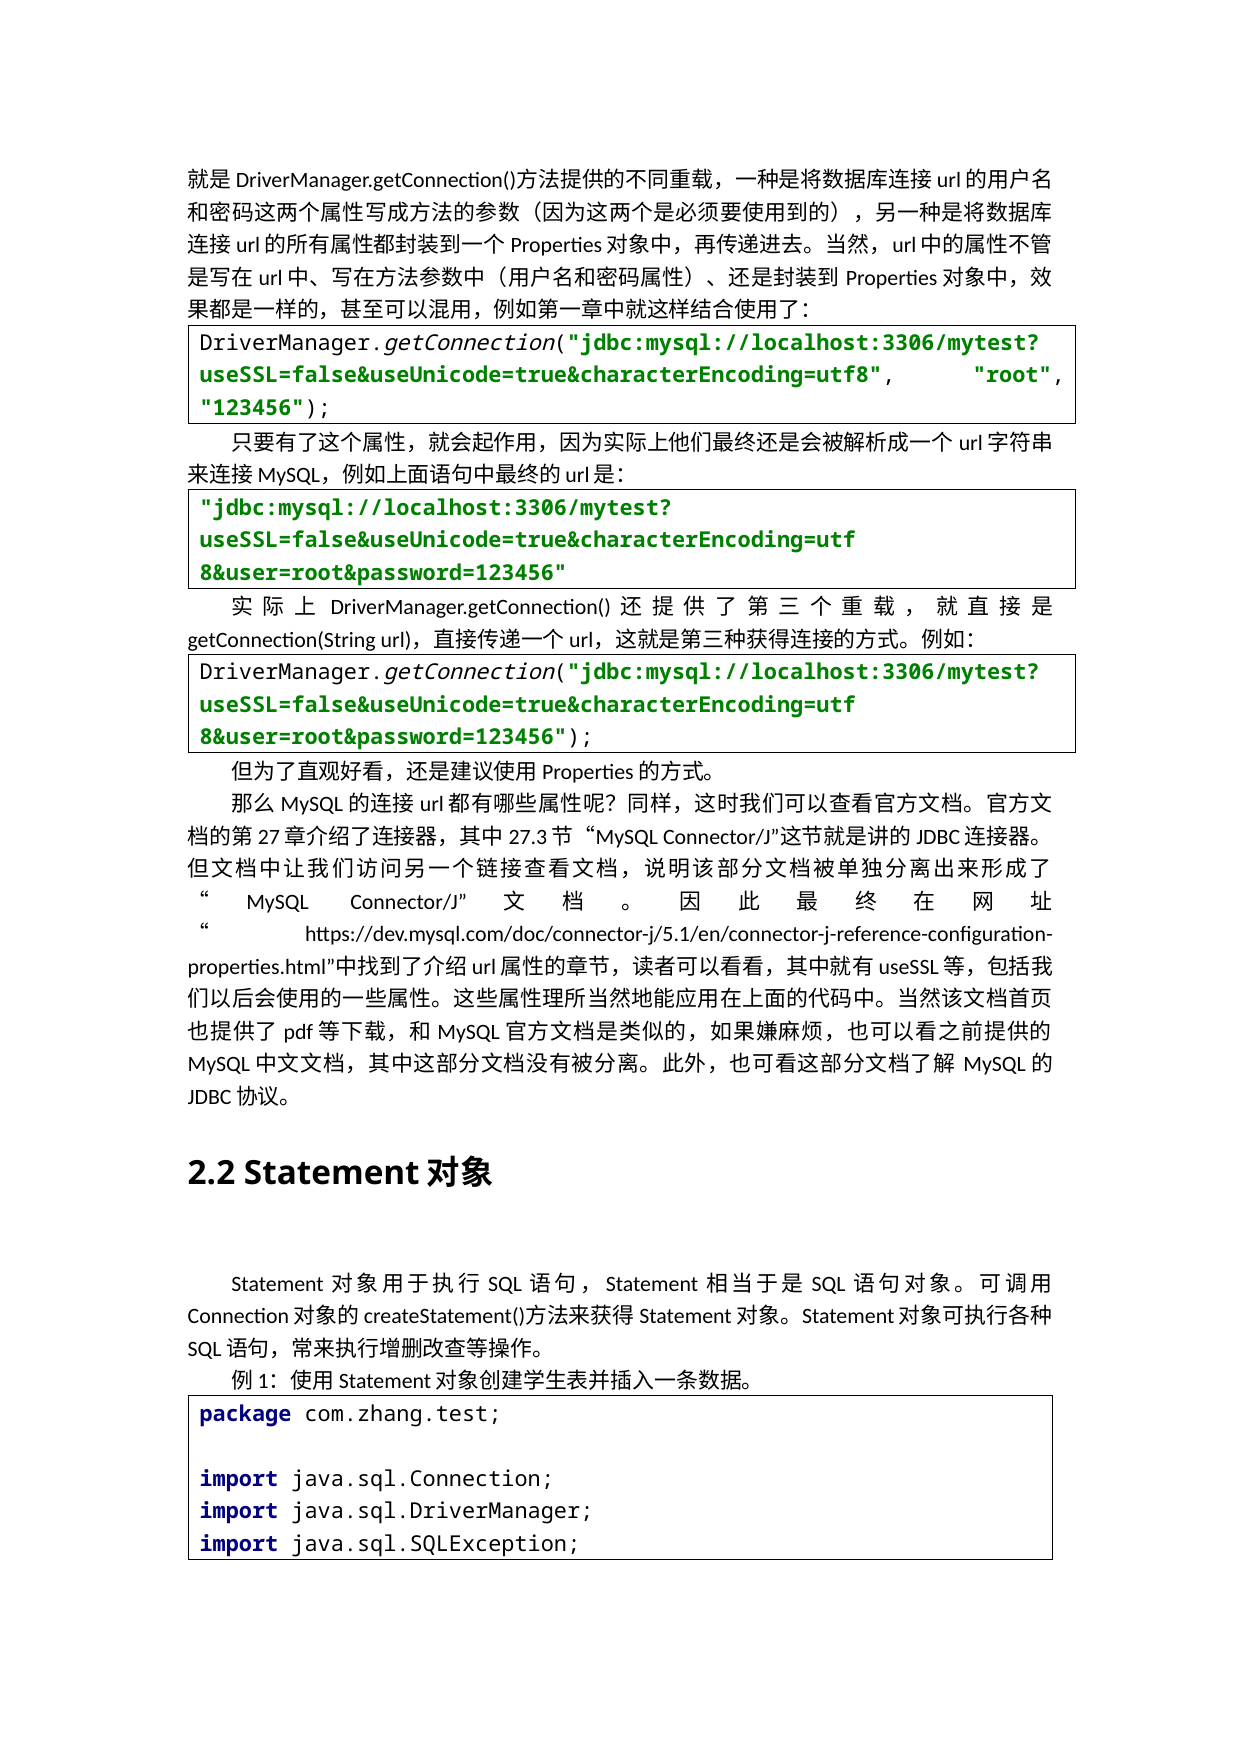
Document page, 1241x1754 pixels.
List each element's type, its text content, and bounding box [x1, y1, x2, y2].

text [187, 162, 1053, 324]
table_header DriverManager.getConnection("jdbc:mysql://localhost:3306/mytest?useSSL=false&useUnicode=true&characterEncoding=utf8&user=root&password=123456"); [189, 655, 1075, 752]
table_header DriverManager.getConnection("jdbc:mysql://localhost:3306/mytest?useSSL=false&useUnicode=true&characterEncoding=utf8", "root", "123456"); [189, 326, 1075, 423]
text 但为了直观好看，还是建议使用Properties的方式。 [187, 753, 1053, 786]
text 那么MySQL的连接url都有哪些属性呢？同样，这时我们可以查看官方文档。官方文档的第27章介绍了连接器，其中27.3节“MySQL Connector/J”这节就是讲的JDBC连接器。但文档中让我们访问另一个链接查看文档，说明该部分文档被单独分离出来形成了“MySQL Connector/J”文档。因此最终在网址“https://dev.mysql.com/doc/connector-j/5.1/en/connector-j-reference-configuration-properties.html”中找到了介绍url属性的章节，读者可以看看，其中就有useSSL等，包括我们以后会使用的一些属性。这些属性理所当然地能应用在上面的代码中。当然该文档首页也提供了pdf等下载，和MySQL官方文档是类似的，如果嫌麻烦，也可以看之前提供的MySQL中文文档，其中这部分文档没有被分离。此外，也可看这部分文档了解MySQL的JDBC协议。 [187, 786, 1053, 1111]
text Statement对象用于执行SQL语句，Statement相当于是SQL语句对象。可调用Connection对象的createStatement()方法来获得Statement对象。Statement对象可执行各种SQL语句，常来执行增删改查等操作。 [187, 1265, 1053, 1363]
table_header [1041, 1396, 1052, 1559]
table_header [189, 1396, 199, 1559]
text 只要有了这个属性，就会起作用，因为实际上他们最终还是会被解析成一个url字符串来连接MySQL，例如上面语句中最终的url是： [187, 424, 1053, 489]
table_header "jdbc:mysql://localhost:3306/mytest?useSSL=false&useUnicode=true&characterEncoding=utf8&user=root&password=123456" [189, 490, 1075, 588]
text 实际上DriverManager.getConnection()还提供了第三个重载，就直接是getConnection(String url)，直接传递一个url，这就是第三种获得连接的方式。例如： [187, 589, 1053, 654]
text 例1：使用Statement对象创建学生表并插入一条数据。 [187, 1363, 1053, 1395]
subtitle 2.2 Statement对象 [187, 1138, 1053, 1203]
